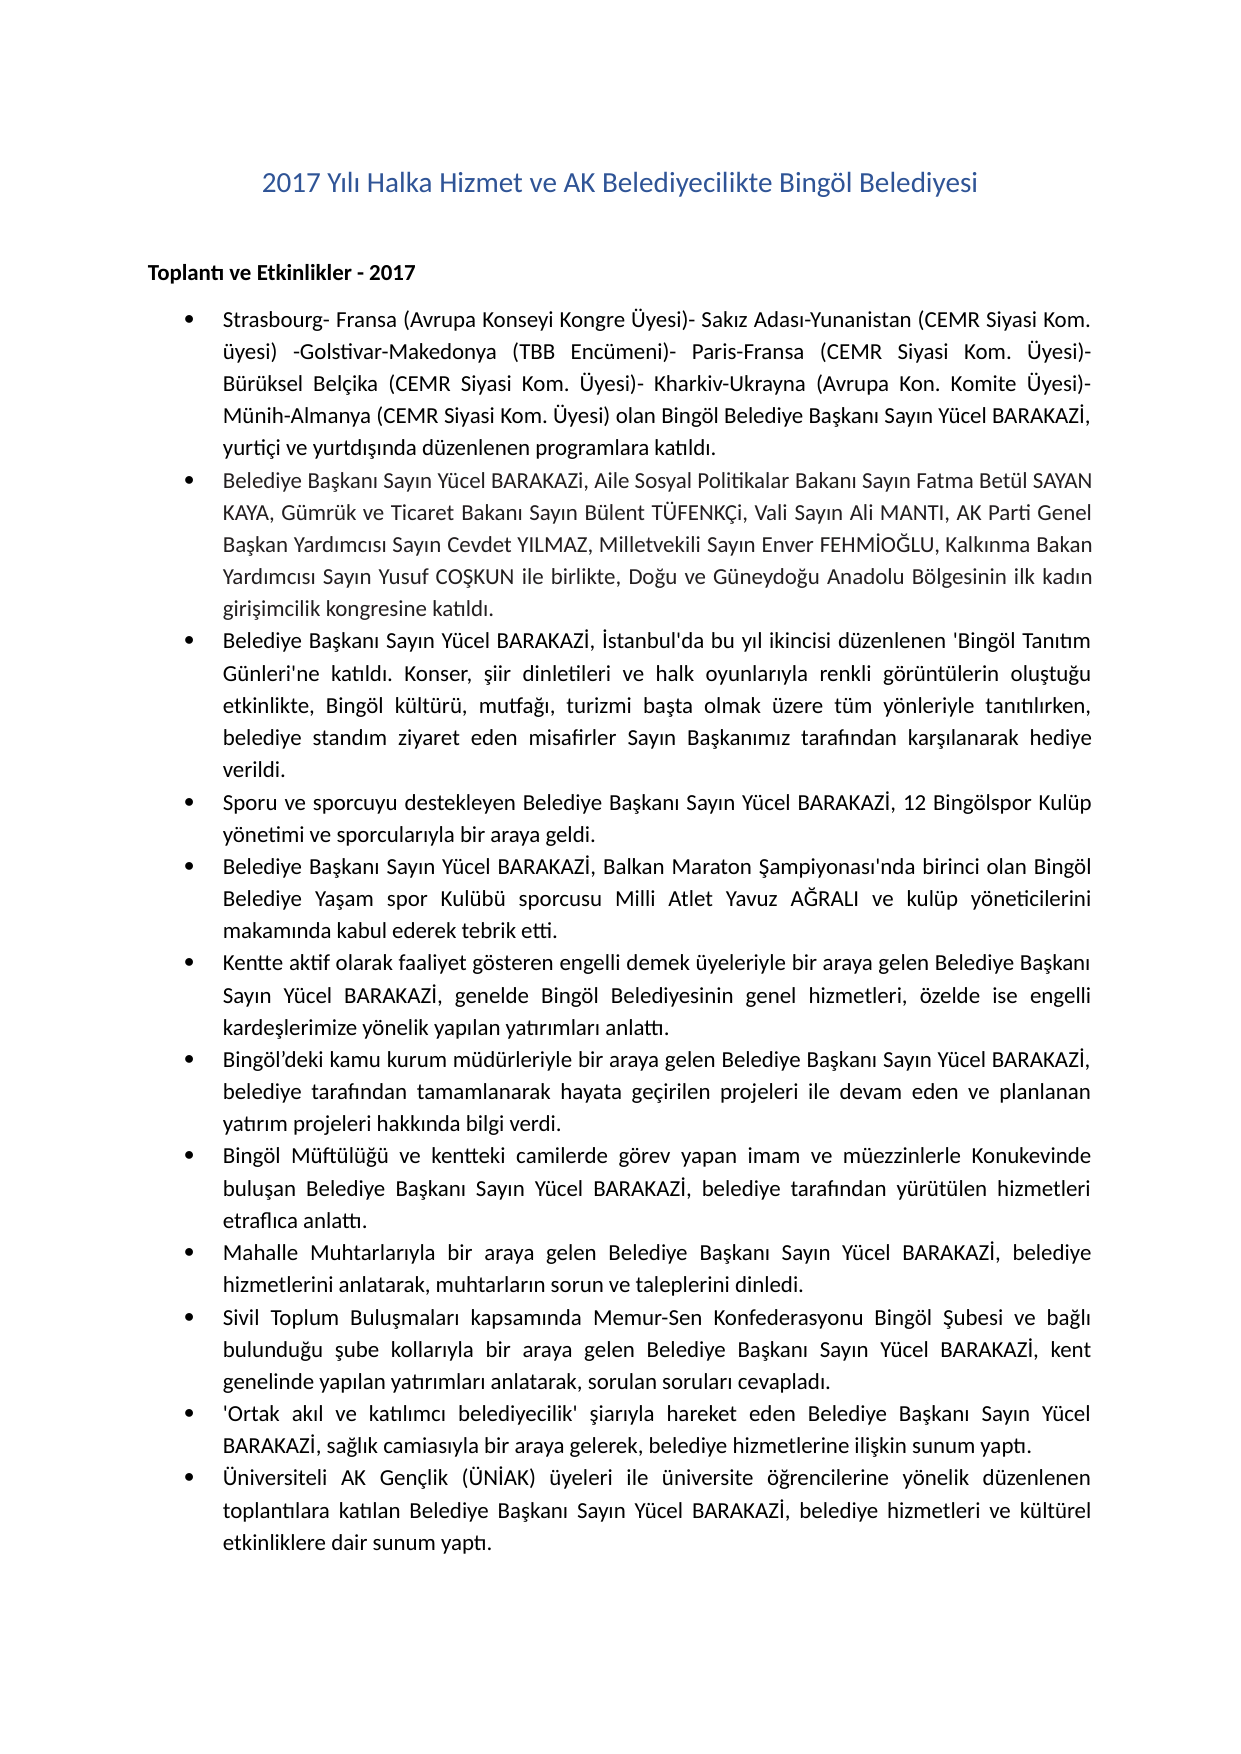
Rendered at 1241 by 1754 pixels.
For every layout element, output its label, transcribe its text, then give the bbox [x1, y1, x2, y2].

list Strasbourg- Fransa (Avrupa Konseyi Kongre Üyesi)- Sakız Adası-Yunanistan (CEMR Siyasi Kom. üyesi) -Golstivar-Makedonya (TBB Encümeni)- Paris-Fransa (CEMR Siyasi Kom. Üyesi)- Bürüksel Belçika (CEMR Siyasi Kom. Üyesi)- Kharkiv-Ukrayna (Avrupa Kon. Komite Üyesi)- Münih-Almanya (CEMR Siyasi Kom. Üyesi) olan Bingöl Belediye Başkanı Sayın Yücel BARAKAZİ, yurtiçi ve yurtdışında düzenlenen programlara katıldı. [185, 305, 1093, 462]
list Bingöl’deki kamu kurum müdürleriyle bir araya gelen Belediye Başkanı Sayın Yücel BARAKAZİ, belediye tarafından tamamlanarak hayata geçirilen projeleri ile devam eden ve planlanan yatırım projeleri hakkında bilgi verdi. [185, 1045, 1093, 1137]
list Belediye Başkanı Sayın Yücel BARAKAZi, Aile Sosyal Politikalar Bakanı Sayın Fatma Betül SAYAN KAYA, Gümrük ve Ticaret Bakanı Sayın Bülent TÜFENKÇi, Vali Sayın Ali MANTI, AK Parti Genel Başkan Yardımcısı Sayın Cevdet YILMAZ, Milletvekili Sayın Enver FEHMİOĞLU, Kalkınma Bakan Yardımcısı Sayın Yusuf COŞKUN ile birlikte, Doğu ve Güneydoğu Anadolu Bölgesinin ilk kadın girişimcilik kongresine katıldı. [185, 466, 1093, 622]
subtitle 2017 Yılı Halka Hizmet ve AK Belediyecilikte Bingöl Belediyesi [148, 164, 1093, 200]
list Sivil Toplum Buluşmaları kapsamında Memur-Sen Konfederasyonu Bingöl Şubesi ve bağlı bulunduğu şube kollarıyla bir araya gelen Belediye Başkanı Sayın Yücel BARAKAZİ, kent genelinde yapılan yatırımları anlatarak, sorulan soruları cevapladı. [185, 1303, 1093, 1395]
list Mahalle Muhtarlarıyla bir araya gelen Belediye Başkanı Sayın Yücel BARAKAZİ, belediye hizmetlerini anlatarak, muhtarların sorun ve taleplerini dinledi. [185, 1238, 1093, 1298]
text Toplantı ve Etkinlikler - 2017 [148, 258, 1093, 286]
list 'Ortak akıl ve katılımcı belediyecilik' şiarıyla hareket eden Belediye Başkanı Sayın Yücel BARAKAZİ, sağlık camiasıyla bir araya gelerek, belediye hizmetlerine ilişkin sunum yaptı. [185, 1399, 1093, 1459]
list Belediye Başkanı Sayın Yücel BARAKAZİ, İstanbul'da bu yıl ikincisi düzenlenen 'Bingöl Tanıtım Günleri'ne katıldı. Konser, şiir dinletileri ve halk oyunlarıyla renkli görüntülerin oluştuğu etkinlikte, Bingöl kültürü, mutfağı, turizmi başta olmak üzere tüm yönleriyle tanıtılırken, belediye standım ziyaret eden misafirler Sayın Başkanımız tarafından karşılanarak hediye verildi. [185, 627, 1093, 783]
list Sporu ve sporcuyu destekleyen Belediye Başkanı Sayın Yücel BARAKAZİ, 12 Bingölspor Kulüp yönetimi ve sporcularıyla bir araya geldi. [185, 788, 1093, 848]
list Kentte aktif olarak faaliyet gösteren engelli demek üyeleriyle bir araya gelen Belediye Başkanı Sayın Yücel BARAKAZİ, genelde Bingöl Belediyesinin genel hizmetleri, özelde ise engelli kardeşlerimize yönelik yapılan yatırımları anlattı. [185, 948, 1093, 1041]
list Belediye Başkanı Sayın Yücel BARAKAZİ, Balkan Maraton Şampiyonası'nda birinci olan Bingöl Belediye Yaşam spor Kulübü sporcusu Milli Atlet Yavuz AĞRALI ve kulüp yöneticilerini makamında kabul ederek tebrik etti. [185, 852, 1093, 944]
list Bingöl Müftülüğü ve kentteki camilerde görev yapan imam ve müezzinlerle Konukevinde buluşan Belediye Başkanı Sayın Yücel BARAKAZİ, belediye tarafından yürütülen hizmetleri etraflıca anlattı. [185, 1142, 1093, 1234]
list Üniversiteli AK Gençlik (ÜNİAK) üyeleri ile üniversite öğrencilerine yönelik düzenlenen toplantılara katılan Belediye Başkanı Sayın Yücel BARAKAZİ, belediye hizmetleri ve kültürel etkinliklere dair sunum yaptı. [185, 1463, 1093, 1556]
